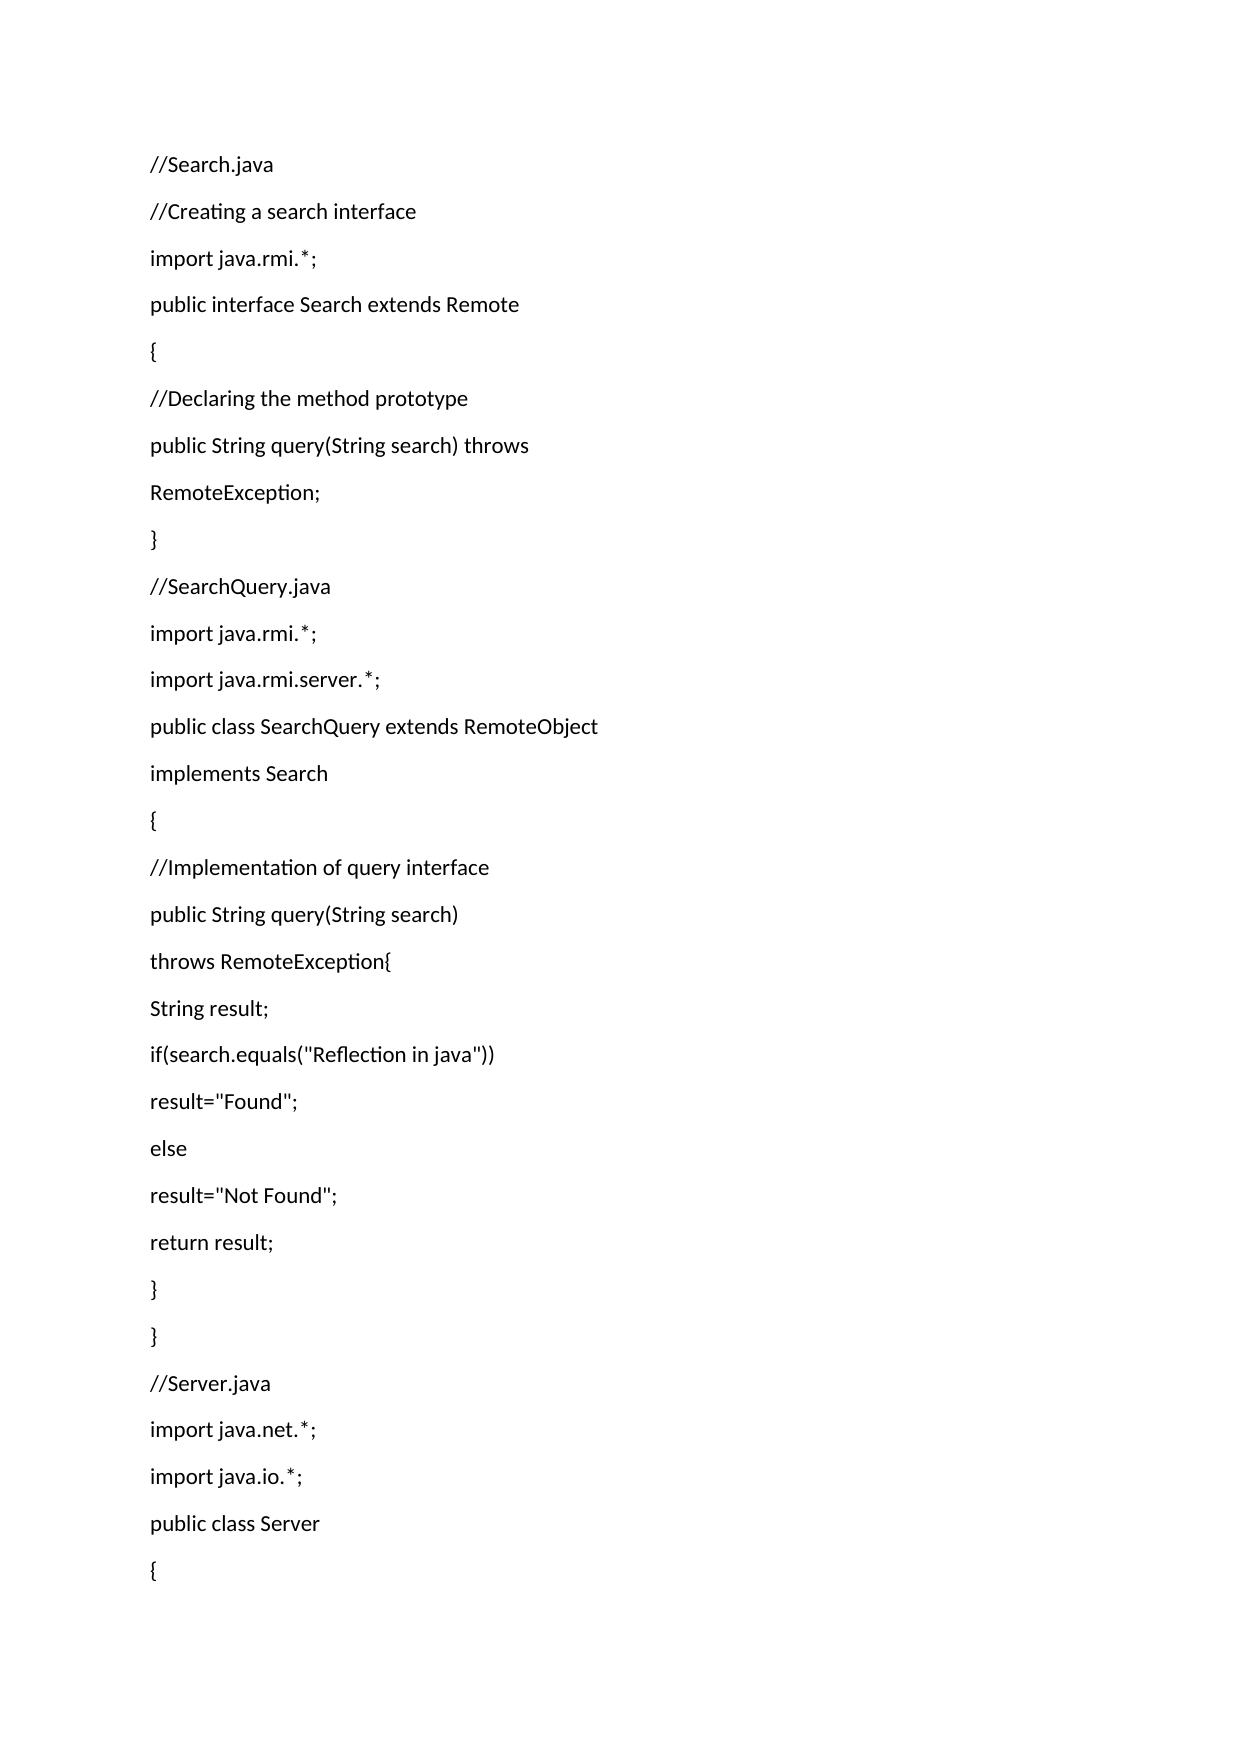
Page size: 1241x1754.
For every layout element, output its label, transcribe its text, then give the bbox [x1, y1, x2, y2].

text //SearchQuery.java [150, 572, 1090, 600]
text public class Server [150, 1509, 1090, 1537]
text } [150, 1275, 1090, 1303]
text import java.rmi.*; [150, 244, 1090, 272]
text if(search.equals("Reflection in java")) [150, 1041, 1090, 1069]
text else [150, 1134, 1090, 1162]
text } [150, 525, 1090, 553]
text public String query(String search) [150, 900, 1090, 928]
text String result; [150, 994, 1090, 1022]
text implements Search [150, 759, 1090, 787]
text public interface Search extends Remote [150, 291, 1090, 319]
text //Server.java [150, 1369, 1090, 1397]
text throws RemoteException{ [150, 947, 1090, 975]
text //Declaring the method prototype [150, 384, 1090, 412]
text //Creating a search interface [150, 197, 1090, 225]
text return result; [150, 1228, 1090, 1256]
text import java.net.*; [150, 1416, 1090, 1444]
text result="Not Found"; [150, 1181, 1090, 1209]
text { [150, 1556, 1090, 1584]
text { [150, 337, 1090, 366]
text //Implementation of query interface [150, 853, 1090, 881]
text } [150, 1322, 1090, 1350]
text import java.rmi.*; [150, 619, 1090, 647]
text import java.rmi.server.*; [150, 666, 1090, 694]
text RemoteException; [150, 478, 1090, 506]
text public class SearchQuery extends RemoteObject [150, 712, 1090, 741]
text //Search.java [150, 150, 1090, 178]
text public String query(String search) throws [150, 431, 1090, 459]
text { [150, 806, 1090, 834]
text import java.io.*; [150, 1462, 1090, 1491]
text result="Found"; [150, 1087, 1090, 1116]
